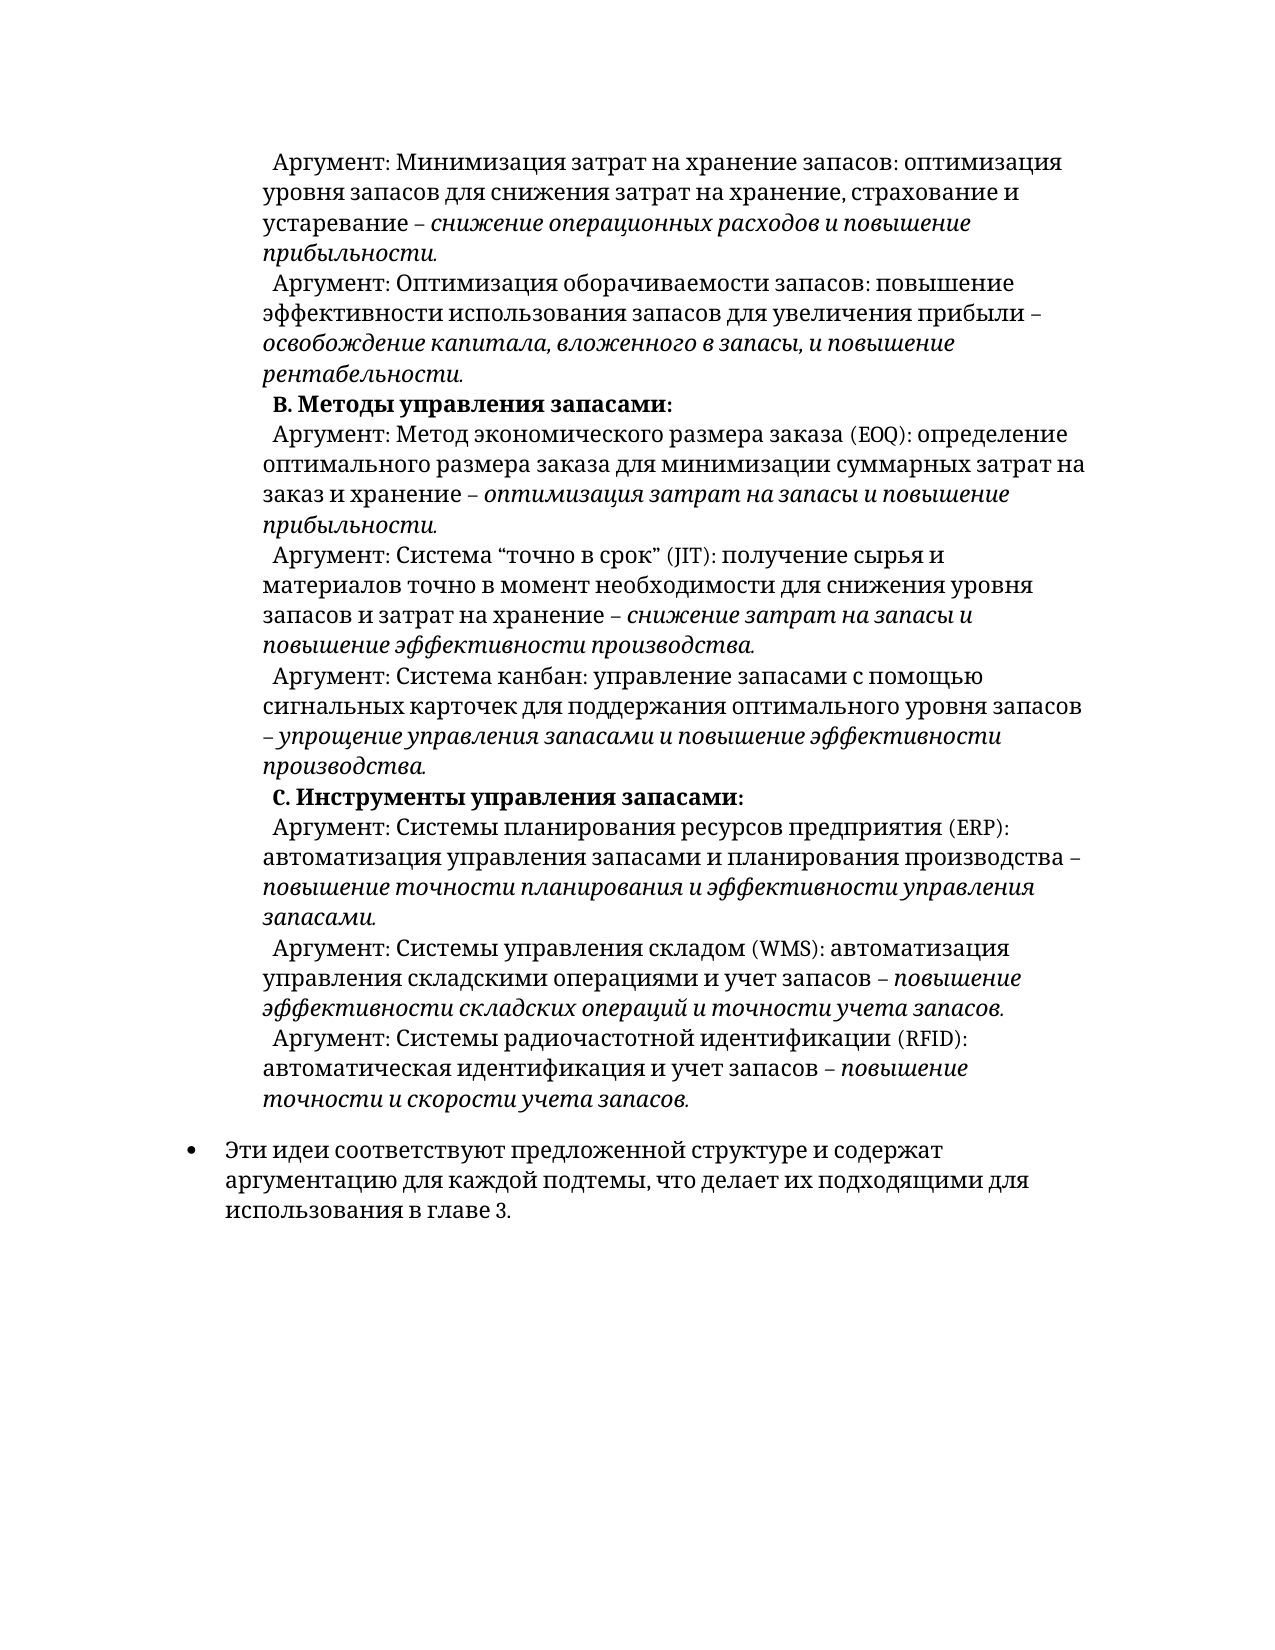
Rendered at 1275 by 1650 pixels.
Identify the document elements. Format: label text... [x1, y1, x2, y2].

list Аргумент: Система канбан: управление запасами с помощью сигнальных карточек для поддержания оптимального уровня запасов – упрощение управления запасами и повышение эффективности производства. [262, 663, 1087, 781]
list Аргумент: Метод экономического размера заказа (EOQ): определение оптимального размера заказа для минимизации суммарных затрат на заказ и хранение – оптимизация затрат на запасы и повышение прибыльности. [262, 422, 1087, 539]
list Аргумент: Системы радиочастотной идентификации (RFID): автоматическая идентификация и учет запасов – повышение точности и скорости учета запасов. [262, 1026, 1087, 1113]
list Аргумент: Системы управления складом (WMS): автоматизация управления складскими операциями и учет запасов – повышение эффективности складских операций и точности учета запасов. [262, 935, 1087, 1022]
list Аргумент: Минимизация затрат на хранение запасов: оптимизация уровня запасов для снижения затрат на хранение, страхование и устаревание – снижение операционных расходов и повышение прибыльности. [262, 150, 1087, 267]
list B. Методы управления запасами: [262, 392, 1087, 418]
list Аргумент: Системы планирования ресурсов предприятия (ERP): автоматизация управления запасами и планирования производства – повышение точности планирования и эффективности управления запасами. [262, 814, 1087, 932]
list Эти идеи соответствуют предложенной структуре и содержат аргументацию для каждой подтемы, что делает их подходящими для использования в главе 3. [187, 1137, 1087, 1224]
list Аргумент: Оптимизация оборачиваемости запасов: повышение эффективности использования запасов для увеличения прибыли – освобождение капитала, вложенного в запасы, и повышение рентабельности. [262, 271, 1087, 388]
list C. Инструменты управления запасами: [262, 784, 1087, 811]
list Аргумент: Система “точно в срок” (JIT): получение сырья и материалов точно в момент необходимости для снижения уровня запасов и затрат на хранение – снижение затрат на запасы и повышение эффективности производства. [262, 543, 1087, 660]
